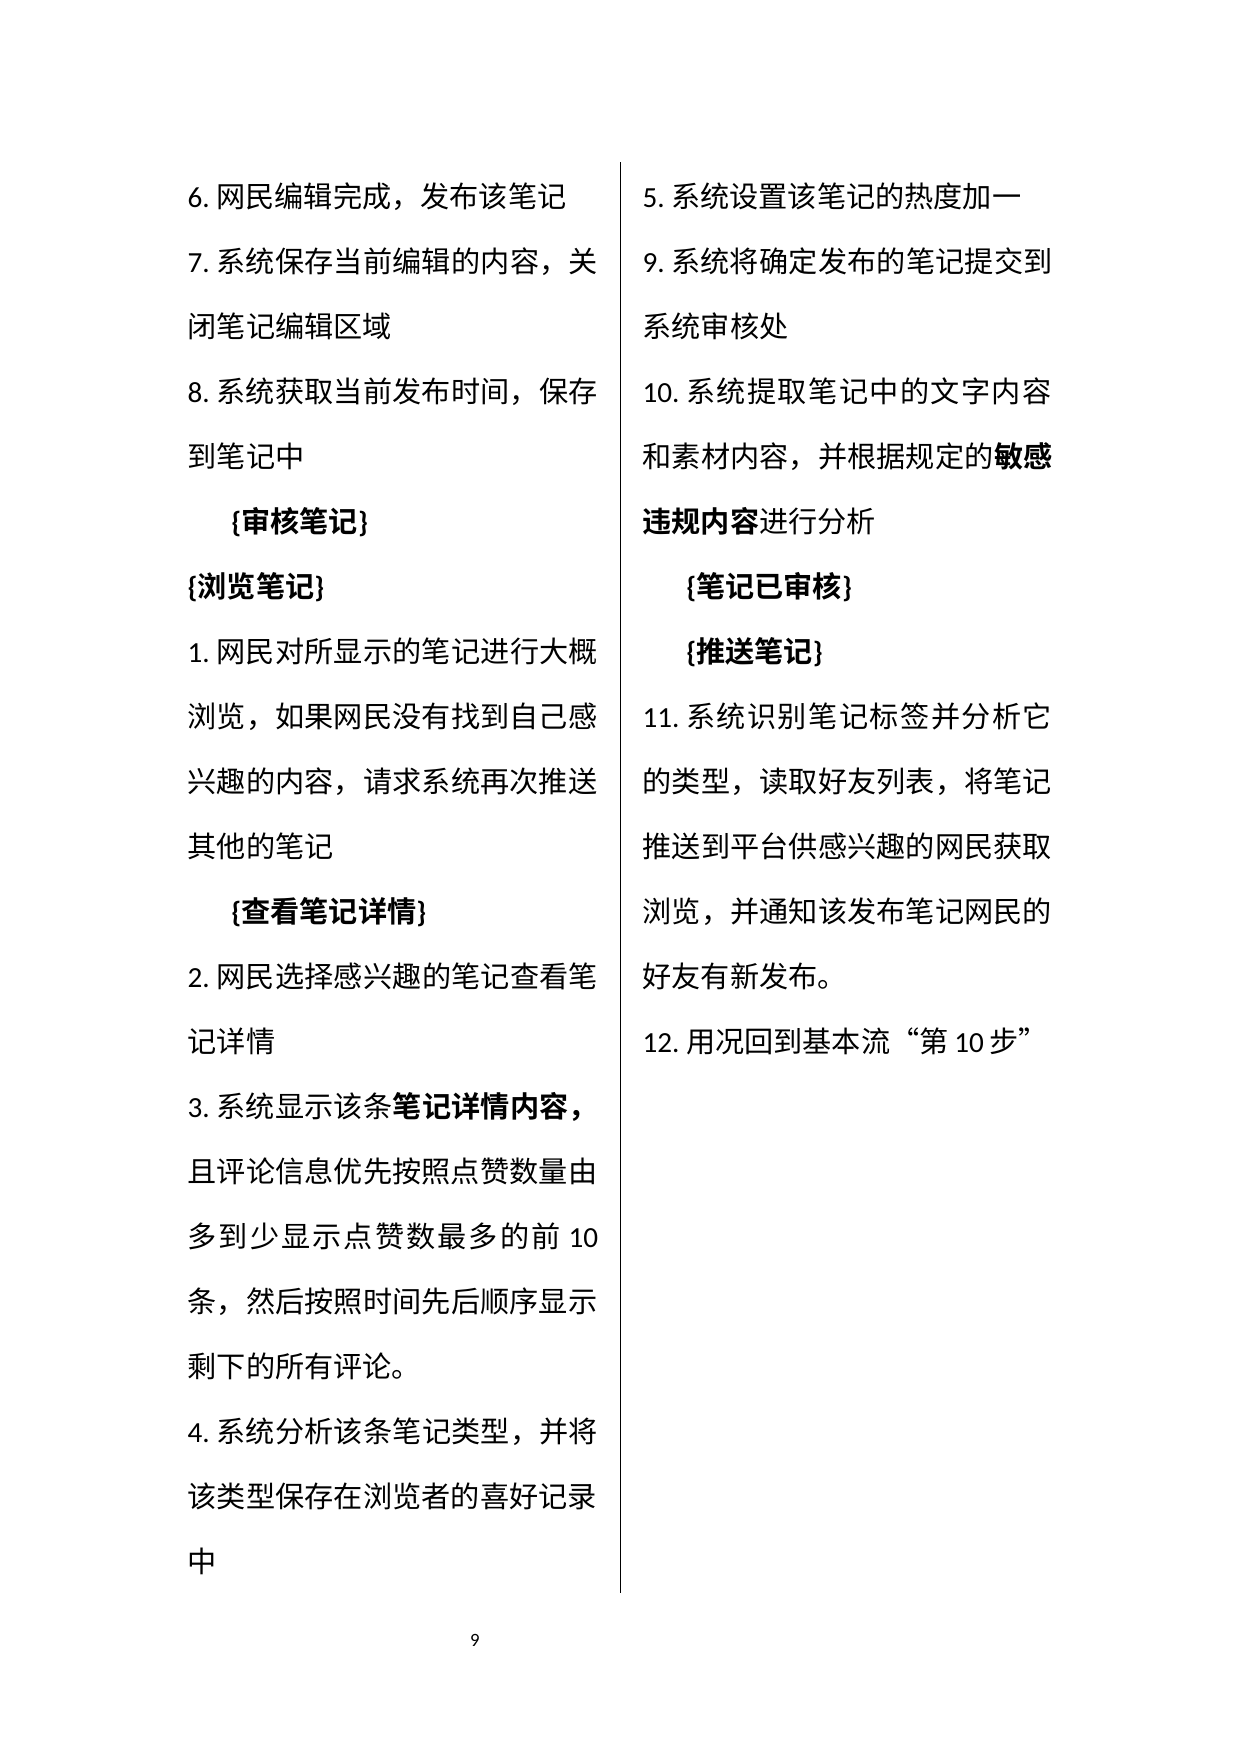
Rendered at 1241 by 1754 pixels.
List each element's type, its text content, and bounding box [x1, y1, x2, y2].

list 系统保存当前编辑的内容，关闭笔记编辑区域 [187, 227, 598, 357]
list 系统提取笔记中的文字内容和素材内容，并根据规定的敏感违规内容进行分析 [642, 357, 1053, 552]
list 系统显示该条笔记详情内容，且评论信息优先按照点赞数量由多到少显示点赞数最多的前10条，然后按照时间先后顺序显示剩下的所有评论。 [187, 1072, 598, 1397]
list 网民对所显示的笔记进行大概浏览，如果网民没有找到自己感兴趣的内容，请求系统再次推送其他的笔记 [187, 617, 598, 877]
list 网民编辑完成，发布该笔记 [187, 162, 598, 227]
list 系统识别笔记标签并分析它的类型，读取好友列表，将笔记推送到平台供感兴趣的网民获取浏览，并通知该发布笔记网民的好友有新发布。 [642, 682, 1053, 1007]
list 网民选择感兴趣的笔记查看笔记详情 [187, 942, 598, 1072]
list 系统获取当前发布时间，保存到笔记中 [187, 357, 598, 487]
list {推送笔记} [642, 617, 1053, 682]
list 用况回到基本流“第10步” [642, 1007, 1053, 1072]
list {浏览笔记} [187, 552, 598, 617]
list 系统将确定发布的笔记提交到系统审核处 [642, 227, 1053, 357]
list 系统分析该条笔记类型，并将该类型保存在浏览者的喜好记录中 [187, 1397, 598, 1592]
list {查看笔记详情} [187, 877, 598, 942]
list {笔记已审核} [642, 552, 1053, 617]
list 系统设置该笔记的热度加一 [642, 162, 1053, 227]
list {审核笔记} [187, 487, 598, 552]
